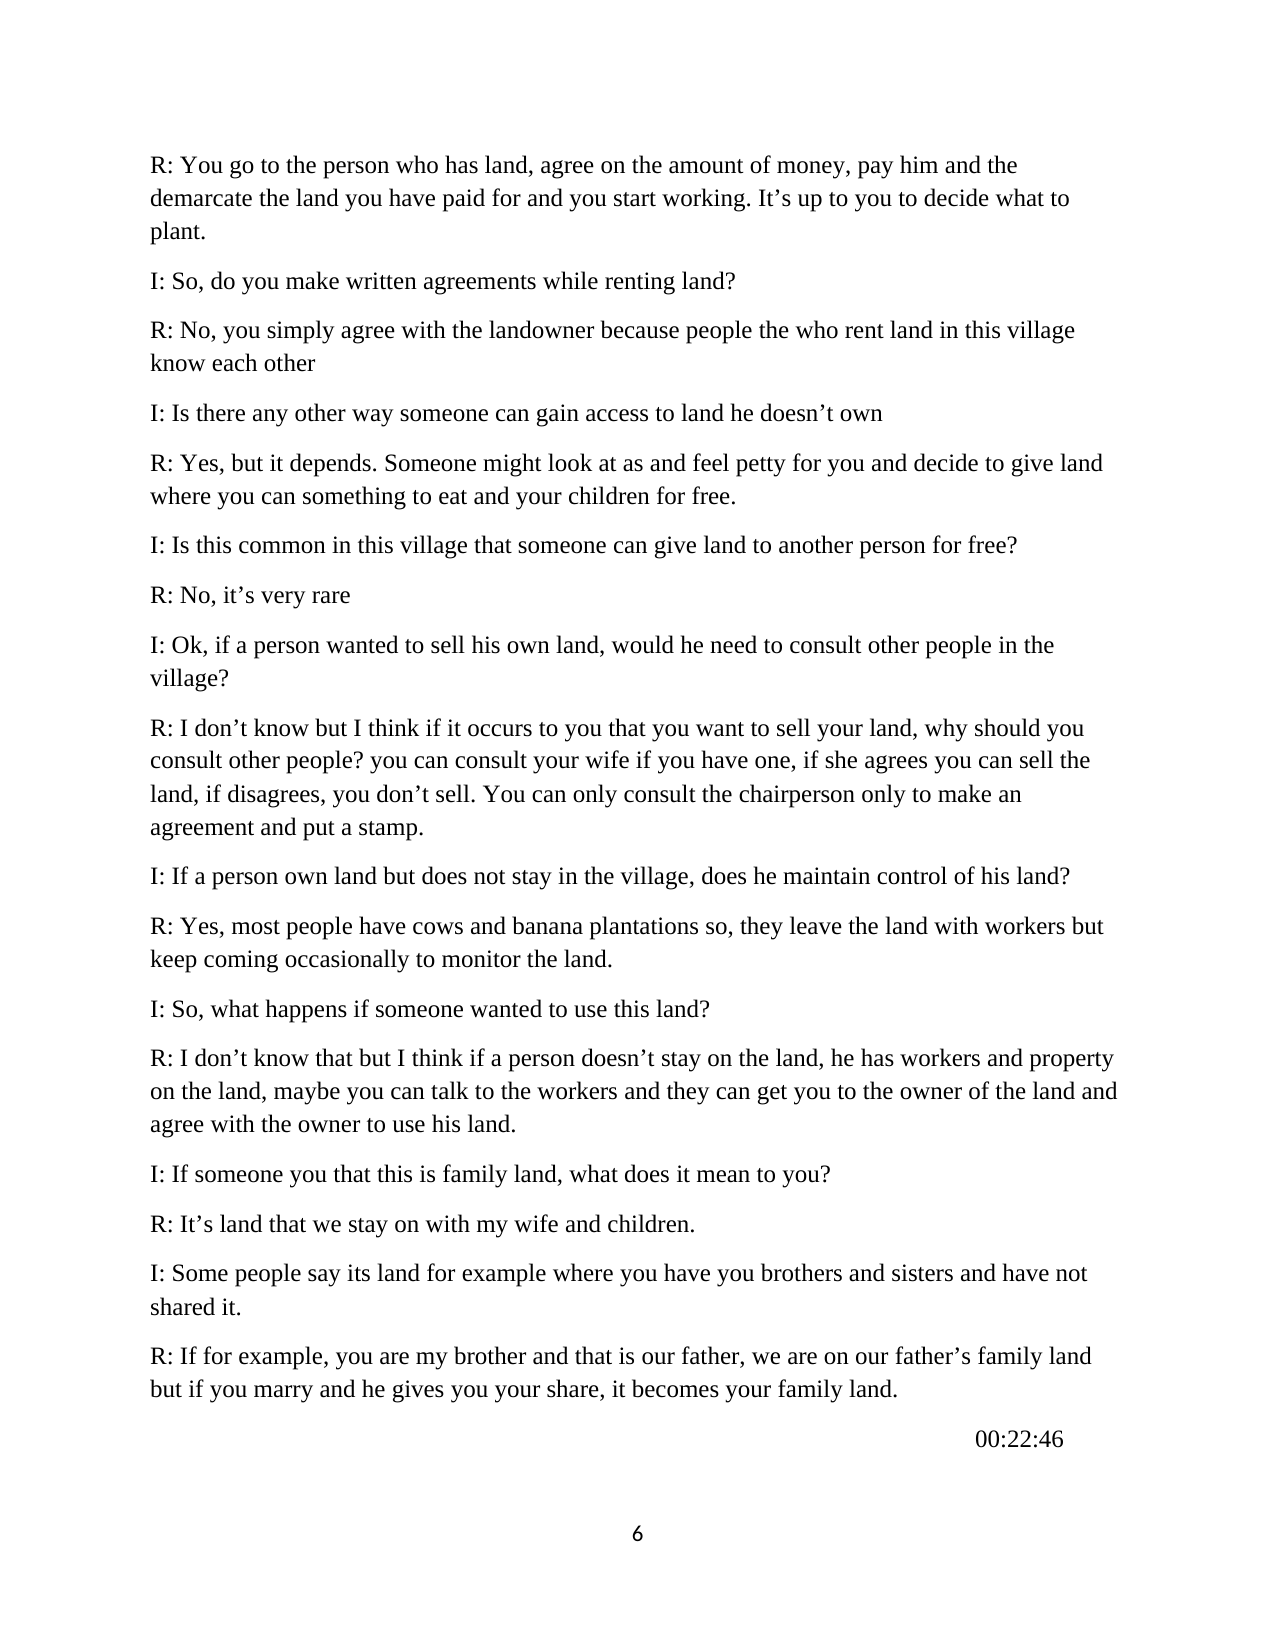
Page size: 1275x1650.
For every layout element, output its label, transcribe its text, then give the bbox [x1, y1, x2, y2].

text R: No, you simply agree with the landowner because people the who rent land in this village know each other [150, 315, 1125, 377]
text I: Is there any other way someone can gain access to land he doesn’t own [150, 398, 1125, 427]
text I: If a person own land but does not stay in the village, does he maintain control of his land? [150, 861, 1125, 890]
text R: It’s land that we stay on with my wife and children. [150, 1209, 1125, 1238]
text R: I don’t know that but I think if a person doesn’t stay on the land, he has workers and property on the land, maybe you can talk to the workers and they can get you to the owner of the land and agree with the owner to use his land. [150, 1043, 1125, 1138]
text I: Ok, if a person wanted to sell his own land, would he need to consult other people in the village? [150, 630, 1125, 692]
text 00:22:46 [150, 1424, 1125, 1453]
text I: So, do you make written agreements while renting land? [150, 266, 1125, 294]
text I: If someone you that this is family land, what does it mean to you? [150, 1159, 1125, 1188]
text I: Is this common in this village that someone can give land to another person for free? [150, 531, 1125, 559]
text I: Some people say its land for example where you have you brothers and sisters and have not shared it. [150, 1258, 1125, 1320]
text R: Yes, but it depends. Someone might look at as and feel petty for you and decide to give land where you can something to eat and your children for free. [150, 448, 1125, 509]
text R: No, it’s very rare [150, 580, 1125, 609]
text R: Yes, most people have cows and banana plantations so, they leave the land with workers but keep coming occasionally to monitor the land. [150, 911, 1125, 973]
text R: I don’t know but I think if it occurs to you that you want to sell your land, why should you consult other people? you can consult your wife if you have one, if she agrees you can sell the land, if disagrees, you don’t sell. You can only consult the chairperson only to make an agreement and put a stamp. [150, 713, 1125, 840]
text R: If for example, you are my brother and that is our father, we are on our father’s family land but if you marry and he gives you your share, it becomes your family land. [150, 1341, 1125, 1403]
text I: So, what happens if someone wanted to use this land? [150, 994, 1125, 1022]
text R: You go to the person who has land, agree on the amount of money, pay him and the demarcate the land you have paid for and you start working. It’s up to you to decide what to plant. [150, 150, 1125, 245]
